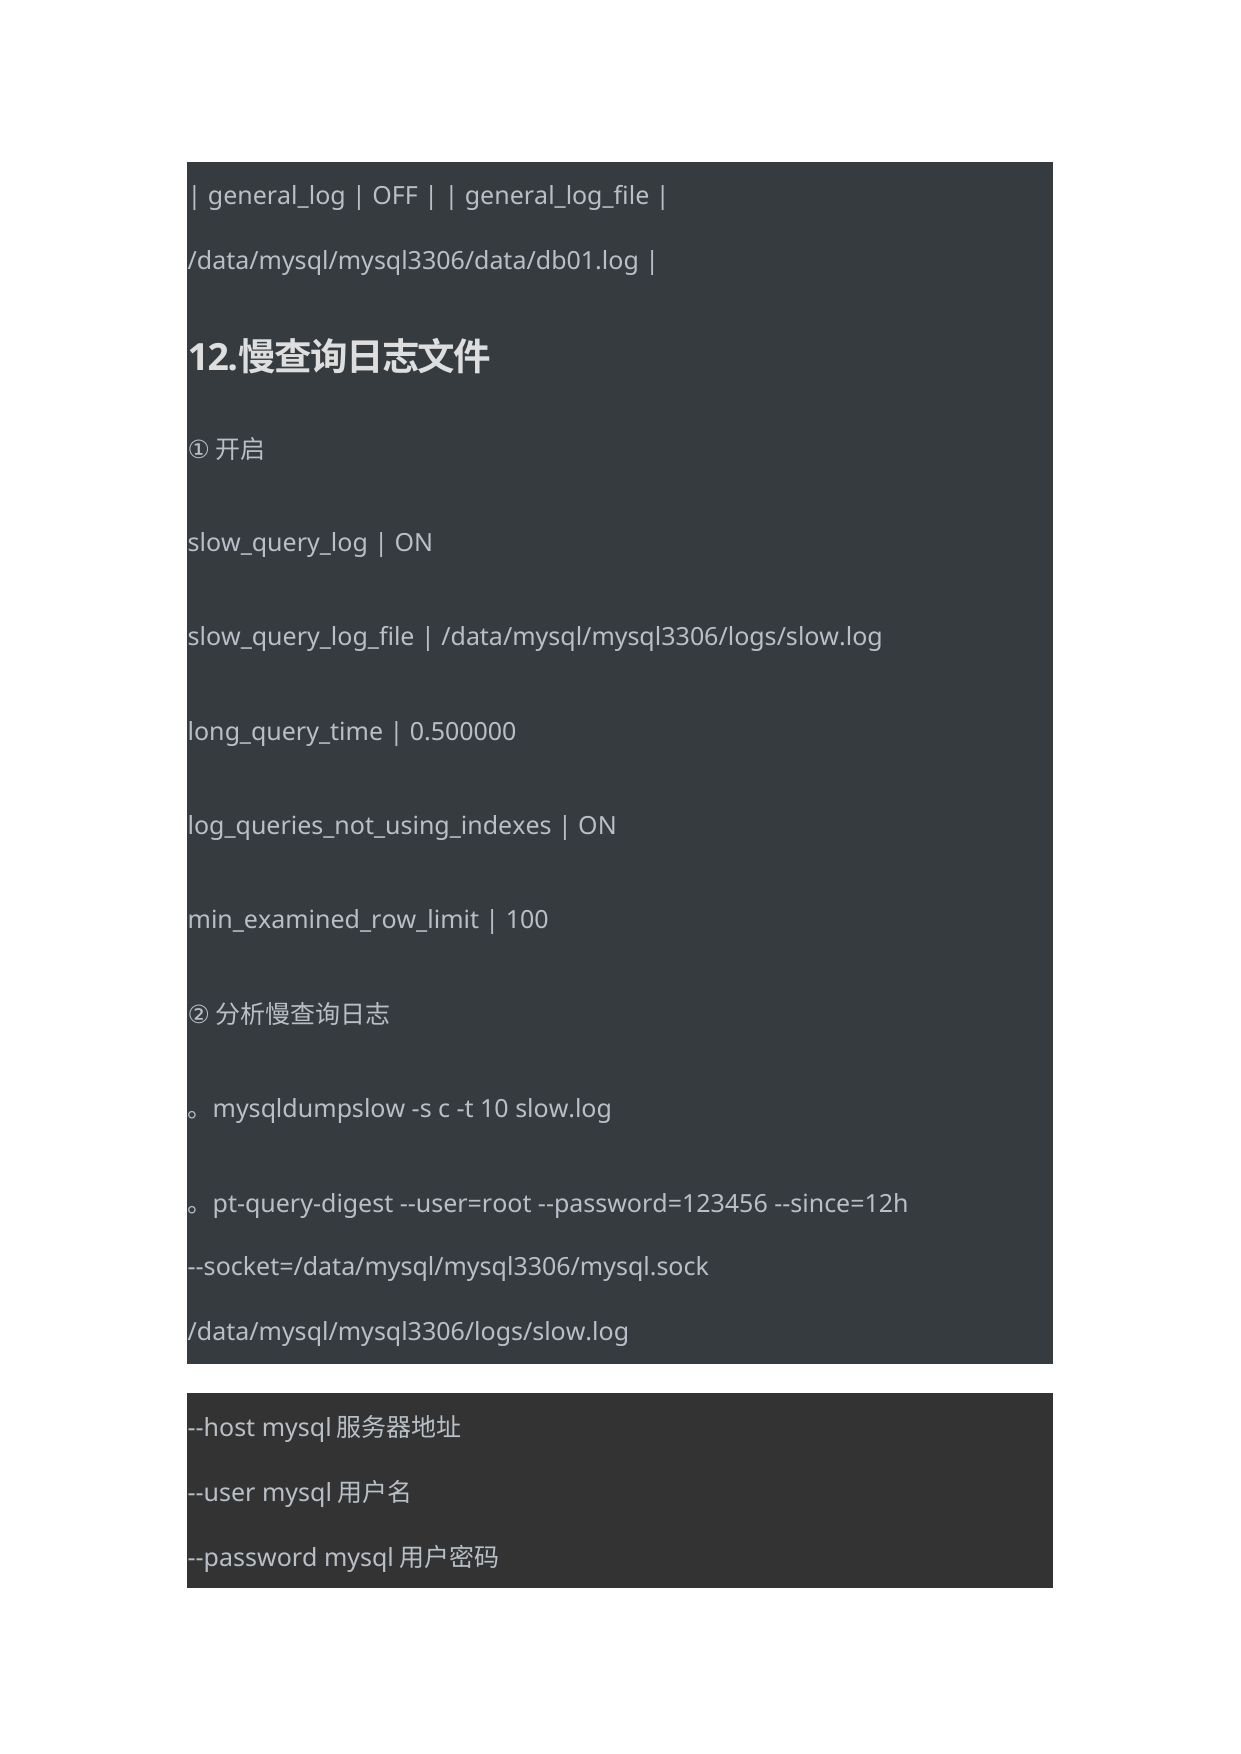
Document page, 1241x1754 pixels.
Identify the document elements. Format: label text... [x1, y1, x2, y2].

text ②分析慢查询日志 [187, 980, 1053, 1045]
text slow_query_log | ON [187, 509, 1053, 574]
text ①开启 [187, 415, 1053, 480]
text long_query_time | 0.500000 [187, 698, 1053, 763]
text slow_query_log_file | /data/mysql/mysql3306/logs/slow.log [187, 604, 1053, 669]
text 12.慢查询日志文件 [187, 321, 1053, 386]
text 。pt-query-digest --user=root --password=123456 --since=12h --socket=/data/mysql/mysql3306/mysql.sock /data/mysql/mysql3306/logs/slow.log [187, 1169, 1053, 1364]
text 。mysqldumpslow -s c -t 10 slow.log [187, 1074, 1053, 1139]
text | general_log | OFF | | general_log_file | /data/mysql/mysql3306/data/db01.log | [187, 162, 1053, 292]
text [187, 1393, 1053, 1588]
text log_queries_not_using_indexes | ON [187, 792, 1053, 857]
text min_examined_row_limit | 100 [187, 886, 1053, 951]
